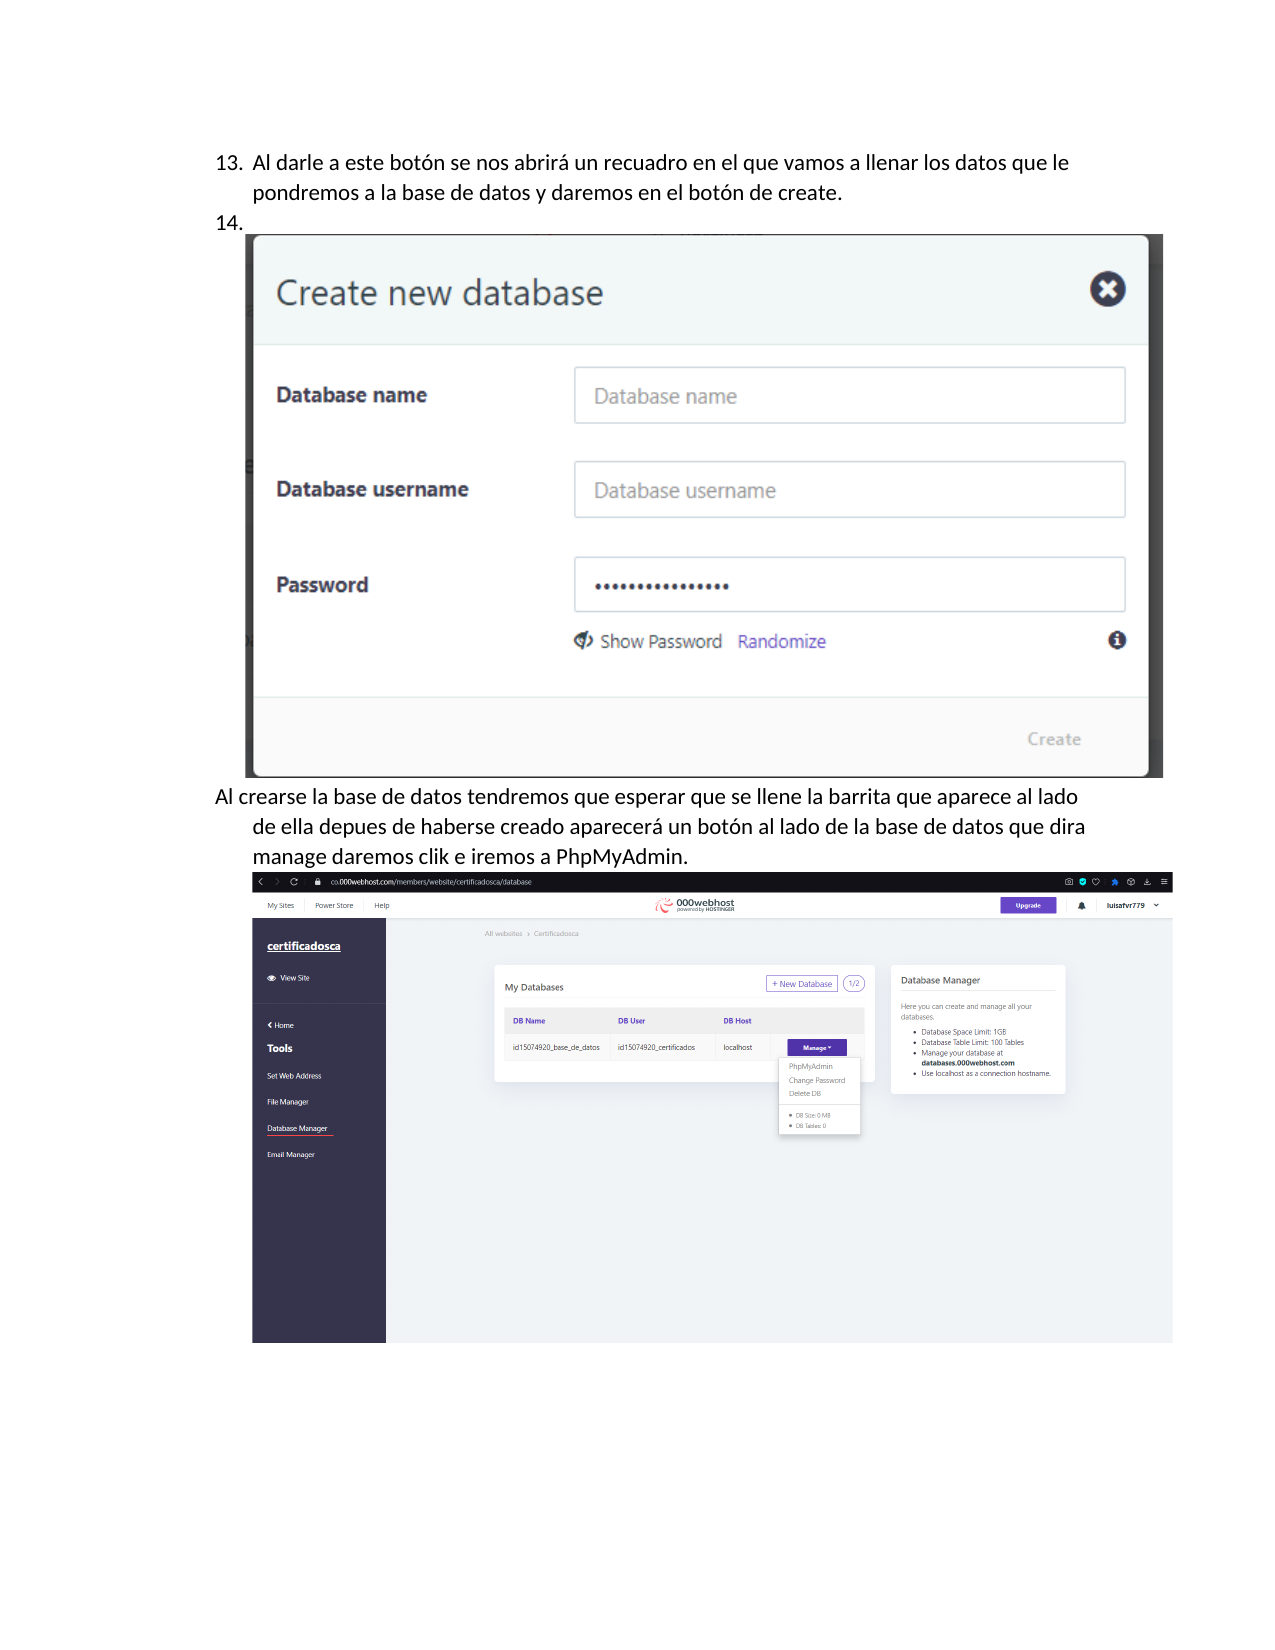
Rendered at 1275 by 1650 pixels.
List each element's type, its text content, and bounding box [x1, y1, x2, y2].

list Al darle a este botón se nos abrirá un recuadro en el que vamos a llenar los datos que le pondremos a la base de datos y daremos en el botón de create. [215, 148, 1098, 206]
picture [245, 234, 1163, 778]
picture [252, 872, 1173, 1343]
